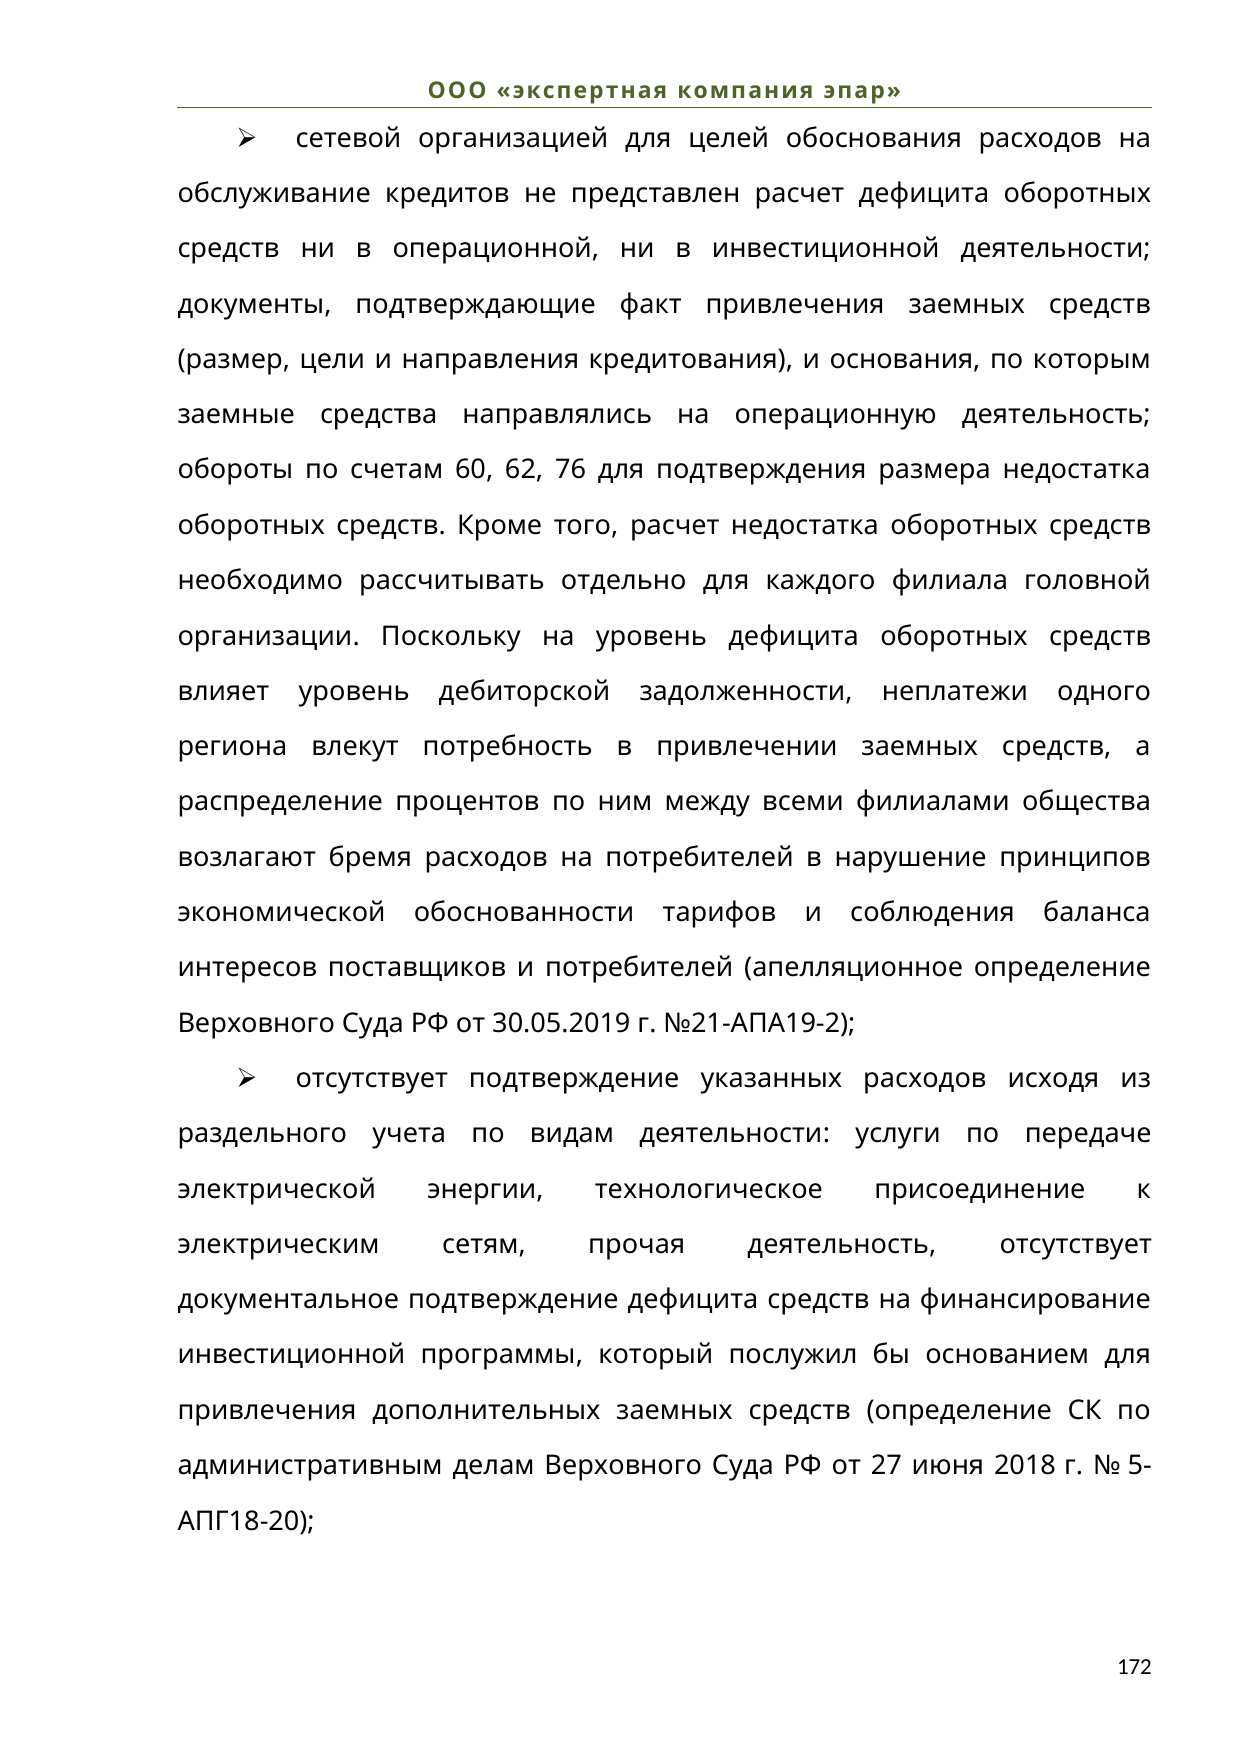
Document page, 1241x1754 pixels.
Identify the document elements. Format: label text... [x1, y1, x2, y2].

list отсутствует подтверждение указанных расходов исходя из раздельного учета по видам деятельности: услуги по передаче электрической энергии, технологическое присоединение к электрическим сетям, прочая деятельность, отсутствует документальное подтверждение дефицита средств на финансирование инвестиционной программы, который послужил бы основанием для привлечения дополнительных заемных средств (определение СК по административным делам Верховного Суда РФ от 27 июня 2018 г. № 5-АПГ18-20); [177, 1058, 1152, 1538]
list сетевой организацией для целей обоснования расходов на обслуживание кредитов не представлен расчет дефицита оборотных средств ни в операционной, ни в инвестиционной деятельности; документы, подтверждающие факт привлечения заемных средств (размер, цели и направления кредитования), и основания, по которым заемные средства направлялись на операционную деятельность; обороты по счетам 60, 62, 76 для подтверждения размера недостатка оборотных средств. Кроме того, расчет недостатка оборотных средств необходимо рассчитывать отдельно для каждого филиала головной организации. Поскольку на уровень дефицита оборотных средств влияет уровень дебиторской задолженности, неплатежи одного региона влекут потребность в привлечении заемных средств, а распределение процентов по ним между всеми филиалами общества возлагают бремя расходов на потребителей в нарушение принципов экономической обоснованности тарифов и соблюдения баланса интересов поставщиков и потребителей (апелляционное определение Верховного Суда РФ от 30.05.2019 г. №21-АПА19-2); [177, 118, 1152, 1040]
